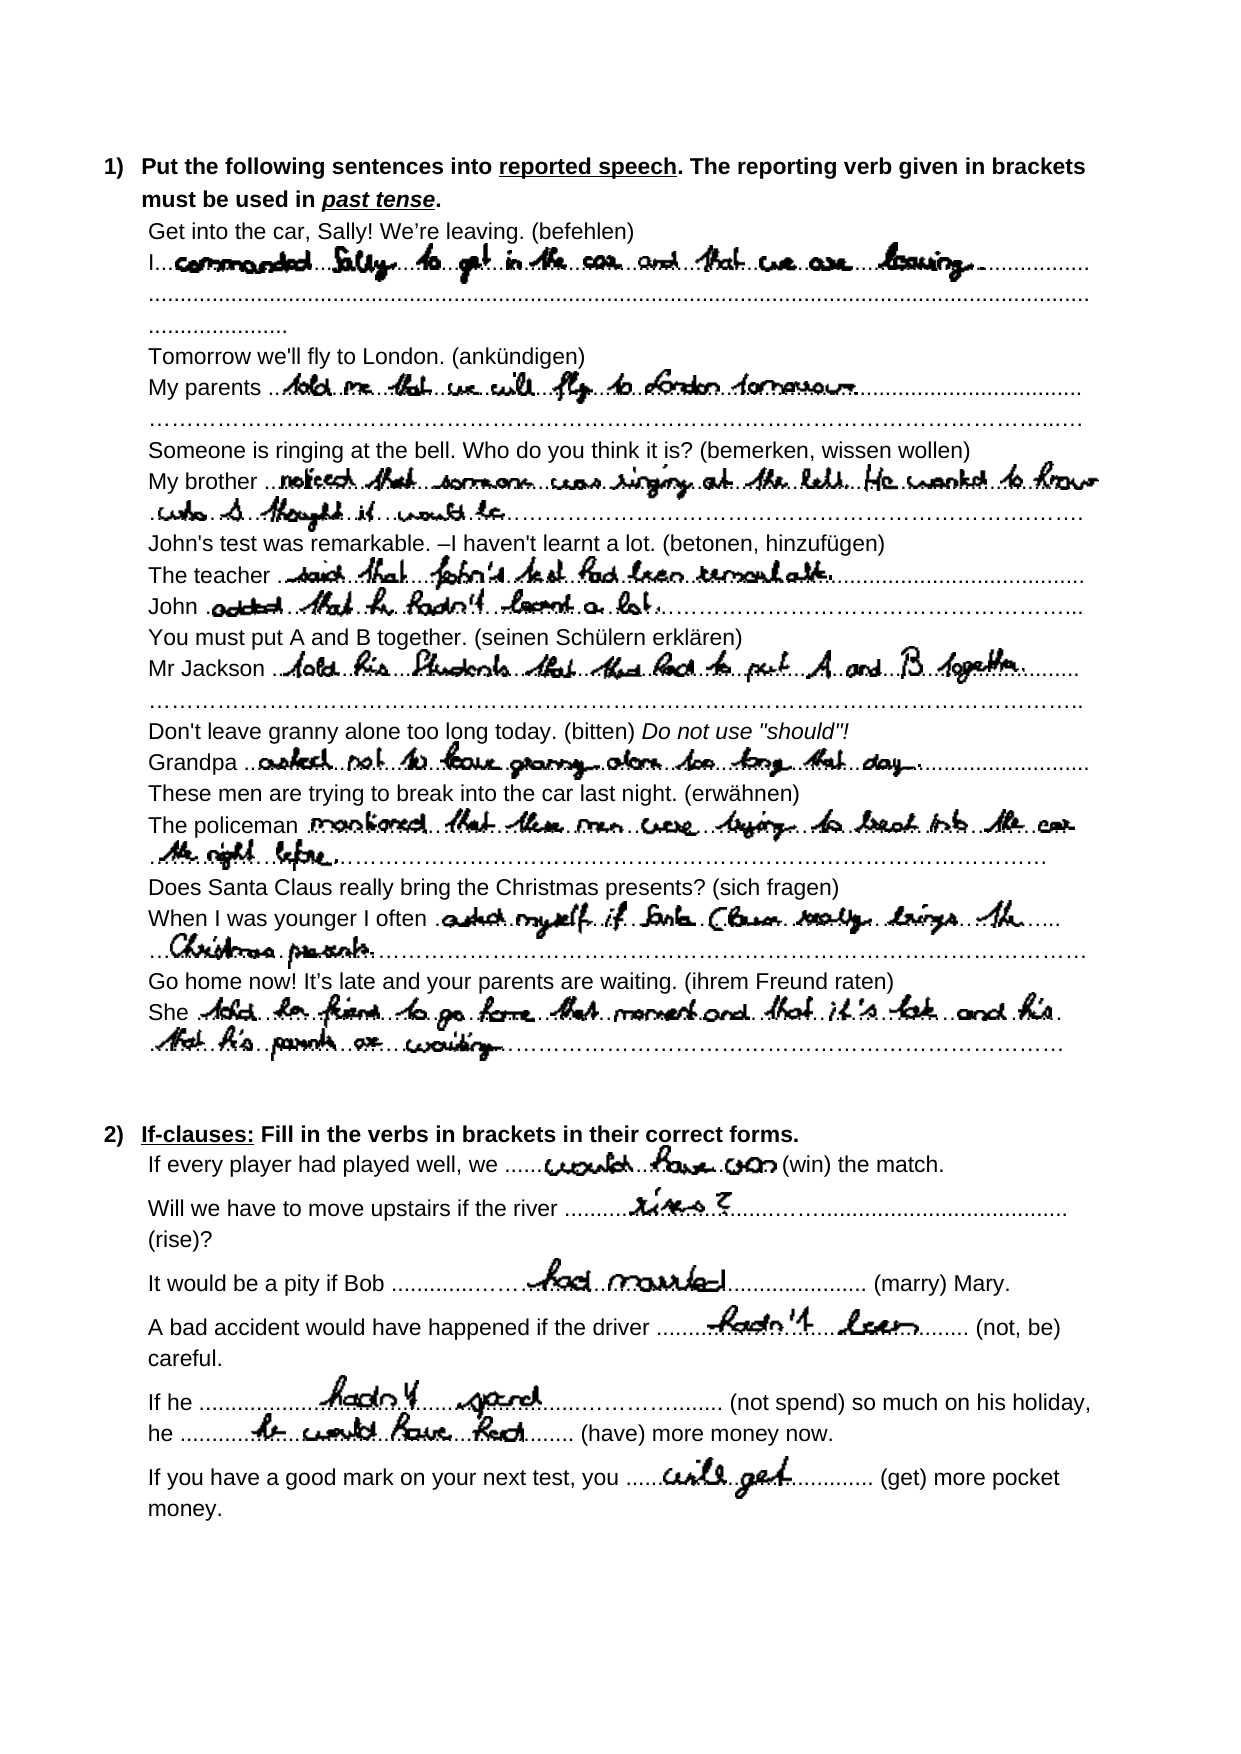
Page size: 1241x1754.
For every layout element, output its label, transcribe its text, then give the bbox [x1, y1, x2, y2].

picture [260, 496, 343, 532]
picture [365, 467, 417, 491]
text ………………………………………………….…………………………………………………… [332, 839, 1093, 871]
picture [716, 1192, 732, 1214]
picture [650, 1145, 714, 1175]
picture [283, 651, 340, 678]
picture [400, 747, 427, 770]
picture [158, 500, 207, 521]
picture [846, 659, 882, 678]
text ………….………………………………………………………………………………………….……. [279, 496, 1093, 527]
picture [707, 1305, 815, 1334]
picture [398, 500, 505, 522]
picture [412, 649, 509, 677]
list Put the following sentences into reported speech. The reporting verb given in brackets must be used in past tense. [103, 148, 1093, 214]
text You must put A and B together. (seinen Schülern erklären) [148, 621, 1093, 652]
picture [638, 251, 678, 268]
picture [809, 257, 853, 271]
picture [479, 996, 535, 1022]
picture [273, 997, 309, 1018]
picture [715, 810, 797, 842]
picture [731, 747, 792, 777]
picture [545, 1152, 633, 1176]
picture [607, 749, 662, 770]
picture [200, 997, 257, 1021]
text ………………………………………………………………………………………………………… [285, 1027, 454, 1058]
picture [501, 589, 574, 613]
text John …..………………………………………………………………………………………………... [148, 589, 1093, 621]
picture [388, 373, 432, 396]
picture [605, 901, 627, 931]
picture [319, 1375, 419, 1409]
picture [288, 936, 369, 969]
picture [829, 994, 937, 1022]
picture [551, 478, 601, 490]
picture [218, 1025, 237, 1050]
picture [811, 809, 842, 833]
picture [930, 809, 968, 832]
picture [207, 839, 255, 870]
text Don't leave granny alone too long today. (bitten) Do not use "should"! [148, 714, 1093, 746]
picture [488, 561, 504, 582]
picture [663, 1457, 727, 1486]
picture [527, 1258, 591, 1292]
picture [611, 464, 693, 500]
picture [510, 757, 600, 780]
picture [1038, 819, 1075, 833]
picture [583, 255, 622, 269]
picture [529, 247, 567, 270]
picture [354, 650, 388, 676]
picture [887, 904, 958, 935]
picture [395, 997, 427, 1020]
picture [311, 811, 377, 833]
text Get into the car, Sally! We’re leaving. (befehlen) [148, 214, 1093, 246]
picture [695, 245, 745, 272]
picture [608, 1265, 725, 1292]
picture [731, 373, 858, 396]
picture [552, 371, 593, 404]
picture [378, 813, 427, 834]
picture [506, 257, 522, 270]
picture [448, 383, 481, 396]
picture [391, 1412, 452, 1440]
picture [907, 469, 987, 489]
picture [459, 243, 491, 284]
picture [170, 933, 274, 960]
picture [525, 654, 576, 678]
picture [709, 907, 727, 931]
picture [706, 650, 731, 675]
picture [607, 373, 632, 395]
text …………………………………………………………………………………………………………… [148, 933, 1093, 964]
picture [614, 999, 699, 1022]
text Go home now! It’s late and your parents are waiting. (ihrem Freund raten) [148, 964, 1093, 996]
picture [653, 652, 694, 677]
list If-clauses: Fill in the verbs in brackets in their correct forms. [103, 1121, 1093, 1148]
picture [271, 994, 380, 1061]
picture [590, 656, 642, 680]
picture [759, 256, 797, 272]
picture [747, 651, 790, 684]
text I............................................................................................................................................................................................................................................................................................................................. [148, 246, 1093, 339]
picture [703, 1004, 750, 1022]
picture [937, 648, 1019, 684]
picture [984, 809, 1025, 832]
picture [645, 369, 720, 395]
picture [838, 1309, 919, 1335]
picture [366, 587, 394, 616]
picture [703, 468, 733, 490]
text Will we have to move upstairs if the river .................................……....................................... (rise)? [148, 1191, 1093, 1254]
picture [584, 602, 604, 614]
text A bad accident would have happened if the driver ..............……............................ (not, be) careful. [148, 1310, 1093, 1373]
picture [440, 741, 500, 770]
picture [696, 560, 783, 583]
picture [1018, 992, 1052, 1019]
picture [159, 840, 198, 861]
picture [578, 556, 684, 583]
picture [283, 373, 332, 396]
picture [863, 754, 915, 777]
picture [865, 464, 898, 492]
picture [515, 556, 544, 583]
picture [175, 250, 312, 274]
picture [348, 747, 385, 771]
picture [491, 372, 535, 396]
text ………….……………………………………………………………………………………………….. [148, 683, 1093, 714]
text If he ............................................................…………........ (not spend) so much on his holiday, he .............................................................. (have) more money now. [148, 1385, 1093, 1448]
picture [457, 1385, 542, 1442]
picture [344, 381, 372, 395]
picture [957, 1003, 1006, 1021]
picture [796, 907, 872, 934]
picture [629, 1187, 705, 1215]
picture [516, 902, 593, 939]
picture [878, 242, 974, 282]
picture [547, 559, 566, 583]
picture [901, 646, 923, 679]
picture [442, 907, 506, 928]
picture [745, 467, 788, 491]
picture [406, 1009, 503, 1061]
picture [550, 996, 599, 1021]
picture [725, 1157, 777, 1175]
picture [1000, 464, 1023, 487]
text These men are trying to break into the car last night. (erwähnen) [148, 777, 1093, 808]
picture [220, 498, 242, 522]
picture [764, 995, 813, 1019]
picture [239, 1029, 253, 1051]
picture [406, 555, 484, 616]
picture [281, 475, 304, 489]
picture [675, 749, 715, 771]
picture [803, 748, 846, 769]
picture [786, 560, 827, 582]
picture [854, 810, 919, 832]
picture [806, 650, 831, 679]
text Someone is ringing at the bell. Who do you think it is? (bemerken, wissen wollen) [148, 433, 1093, 464]
text If every player had played well, we ............…........................... (win) the match. [148, 1148, 1093, 1179]
picture [728, 906, 782, 927]
text If you have a good mark on your next test, you ....................................... (get) more pocket money. [148, 1460, 1093, 1523]
picture [416, 243, 441, 270]
text It would be a pity if Bob .............………................................................... (marry) Mary. [148, 1266, 1093, 1298]
picture [212, 596, 283, 617]
picture [433, 475, 534, 490]
text Tomorrow we'll fly to London. (ankündigen) [103, 339, 1093, 371]
picture [642, 904, 696, 927]
picture [1033, 461, 1099, 490]
text When I was younger I often ………..……………………………………………………………... [148, 902, 535, 933]
picture [577, 818, 698, 836]
picture [976, 900, 1023, 928]
text Does Santa Claus really bring the Christmas presents? (sich fragen) [148, 871, 1093, 902]
picture [505, 811, 564, 832]
picture [303, 1417, 377, 1441]
text John's test was remarkable. –I haven't learnt a lot. (betonen, hinzufügen) [148, 527, 1093, 558]
text ………………………………………………………………………………………………………...… [148, 402, 1093, 433]
picture [251, 1413, 286, 1439]
picture [616, 591, 660, 615]
picture [276, 839, 332, 871]
picture [299, 590, 353, 617]
picture [358, 501, 375, 522]
picture [155, 1027, 205, 1051]
text ………………………………………………………………………………………………………… [464, 1027, 1093, 1058]
picture [801, 467, 844, 489]
picture [735, 1456, 792, 1499]
picture [445, 808, 497, 832]
picture [332, 246, 397, 282]
picture [287, 560, 345, 583]
picture [259, 747, 333, 770]
picture [305, 468, 356, 489]
picture [354, 1037, 383, 1049]
picture [358, 557, 407, 583]
